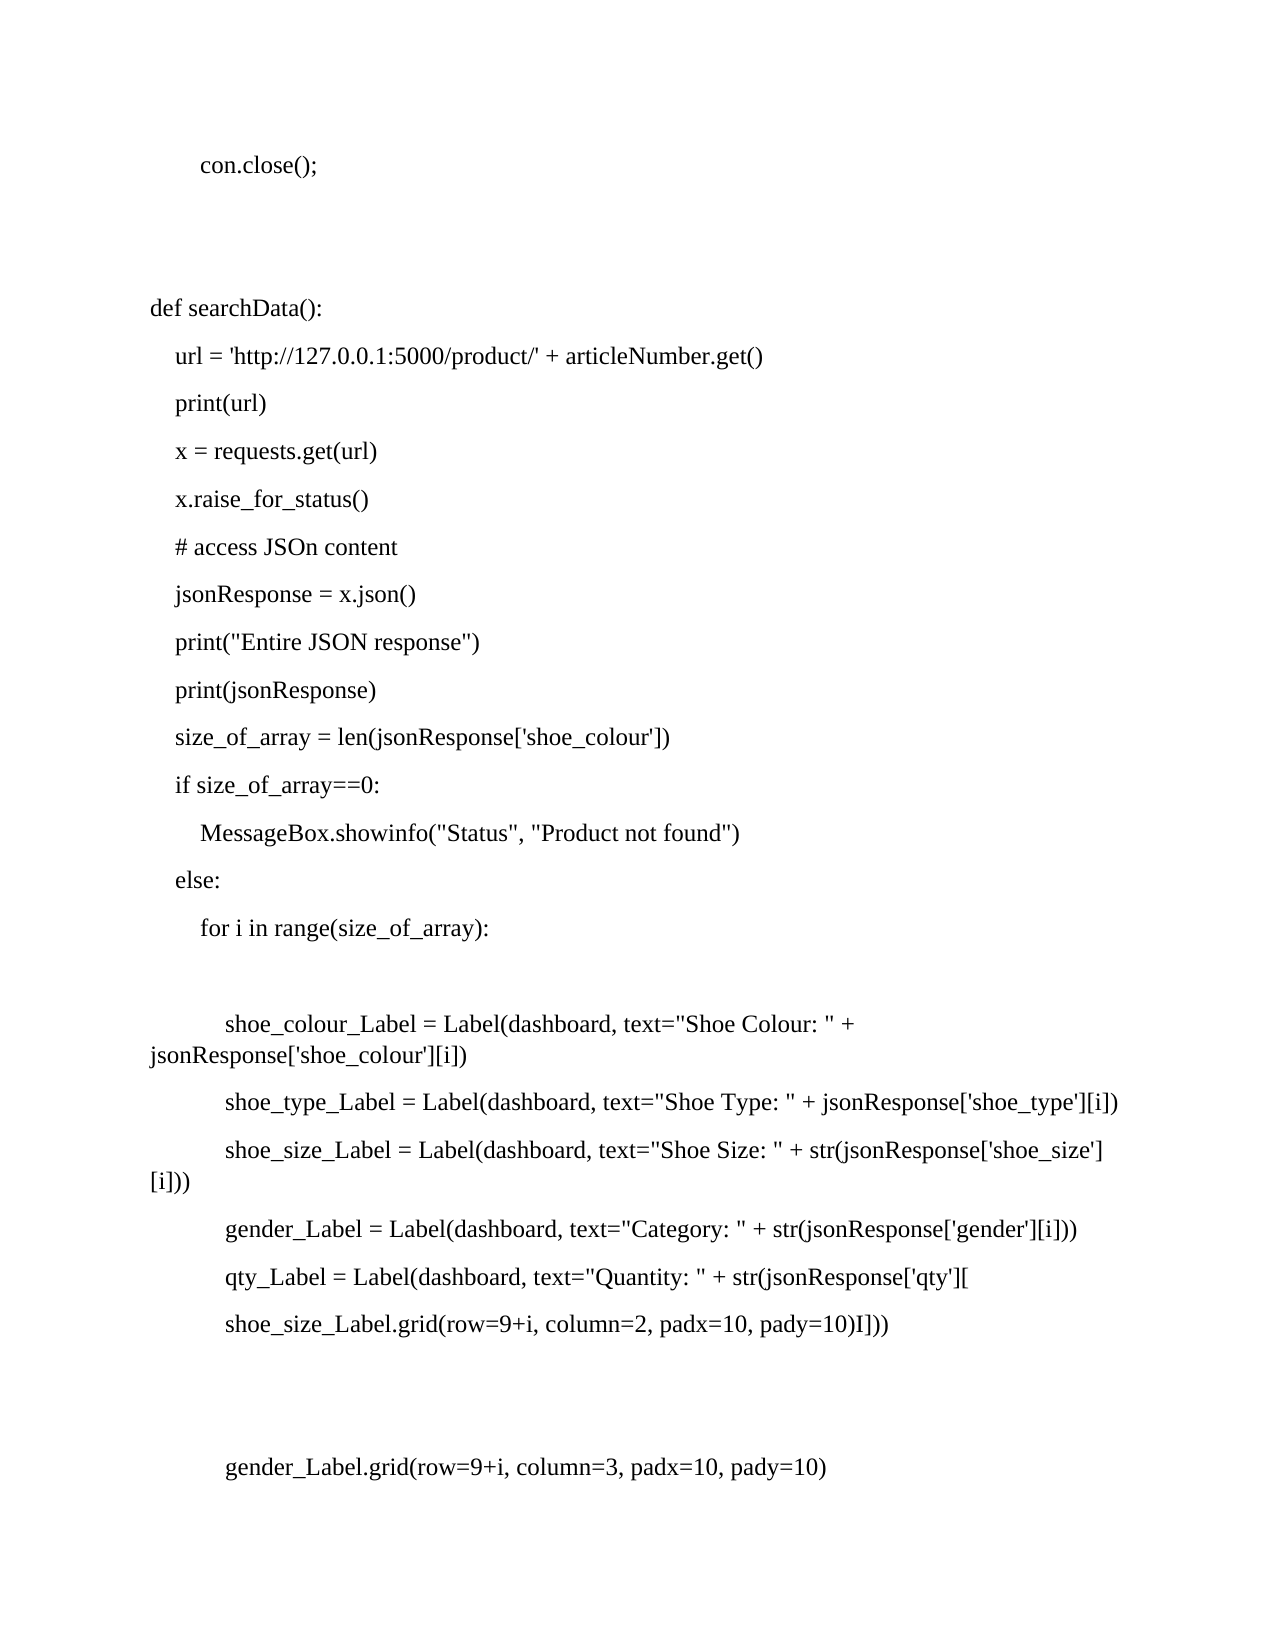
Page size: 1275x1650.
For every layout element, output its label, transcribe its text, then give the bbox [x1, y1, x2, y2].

text shoe_size_Label = Label(dashboard, text="Shoe Size: " + str(jsonResponse['shoe_size'][i])) [150, 1135, 1125, 1195]
text con.close(); [150, 150, 1125, 179]
text def searchData(): [150, 293, 1125, 322]
text for i in range(size_of_array): [150, 913, 1125, 942]
text print("Entire JSON response") [150, 627, 1125, 656]
text print(jsonResponse) [150, 675, 1125, 703]
text MessageBox.showinfo("Status", "Product not found") [150, 818, 1125, 847]
text gender_Label.grid(row=9+i, column=3, padx=10, pady=10) [150, 1452, 1125, 1481]
text shoe_type_Label = Label(dashboard, text="Shoe Type: " + jsonResponse['shoe_type'][i]) [150, 1087, 1125, 1116]
text # access JSOn content [150, 532, 1125, 560]
text shoe_size_Label.grid(row=9+i, column=2, padx=10, pady=10)I])) [150, 1309, 1125, 1338]
text gender_Label = Label(dashboard, text="Category: " + str(jsonResponse['gender'][i])) [150, 1214, 1125, 1243]
text else: [150, 866, 1125, 894]
text x.raise_for_status() [150, 484, 1125, 513]
text x = requests.get(url) [150, 436, 1125, 465]
text print(url) [150, 388, 1125, 417]
text if size_of_array==0: [150, 770, 1125, 799]
text shoe_colour_Label = Label(dashboard, text="Shoe Colour: " + jsonResponse['shoe_colour'][i]) [150, 1009, 1125, 1068]
text url = 'http://127.0.0.1:5000/product/' + articleNumber.get() [150, 341, 1125, 369]
text size_of_array = len(jsonResponse['shoe_colour']) [150, 722, 1125, 751]
text qty_Label = Label(dashboard, text="Quantity: " + str(jsonResponse['qty'][ [150, 1262, 1125, 1290]
text jsonResponse = x.json() [150, 579, 1125, 608]
